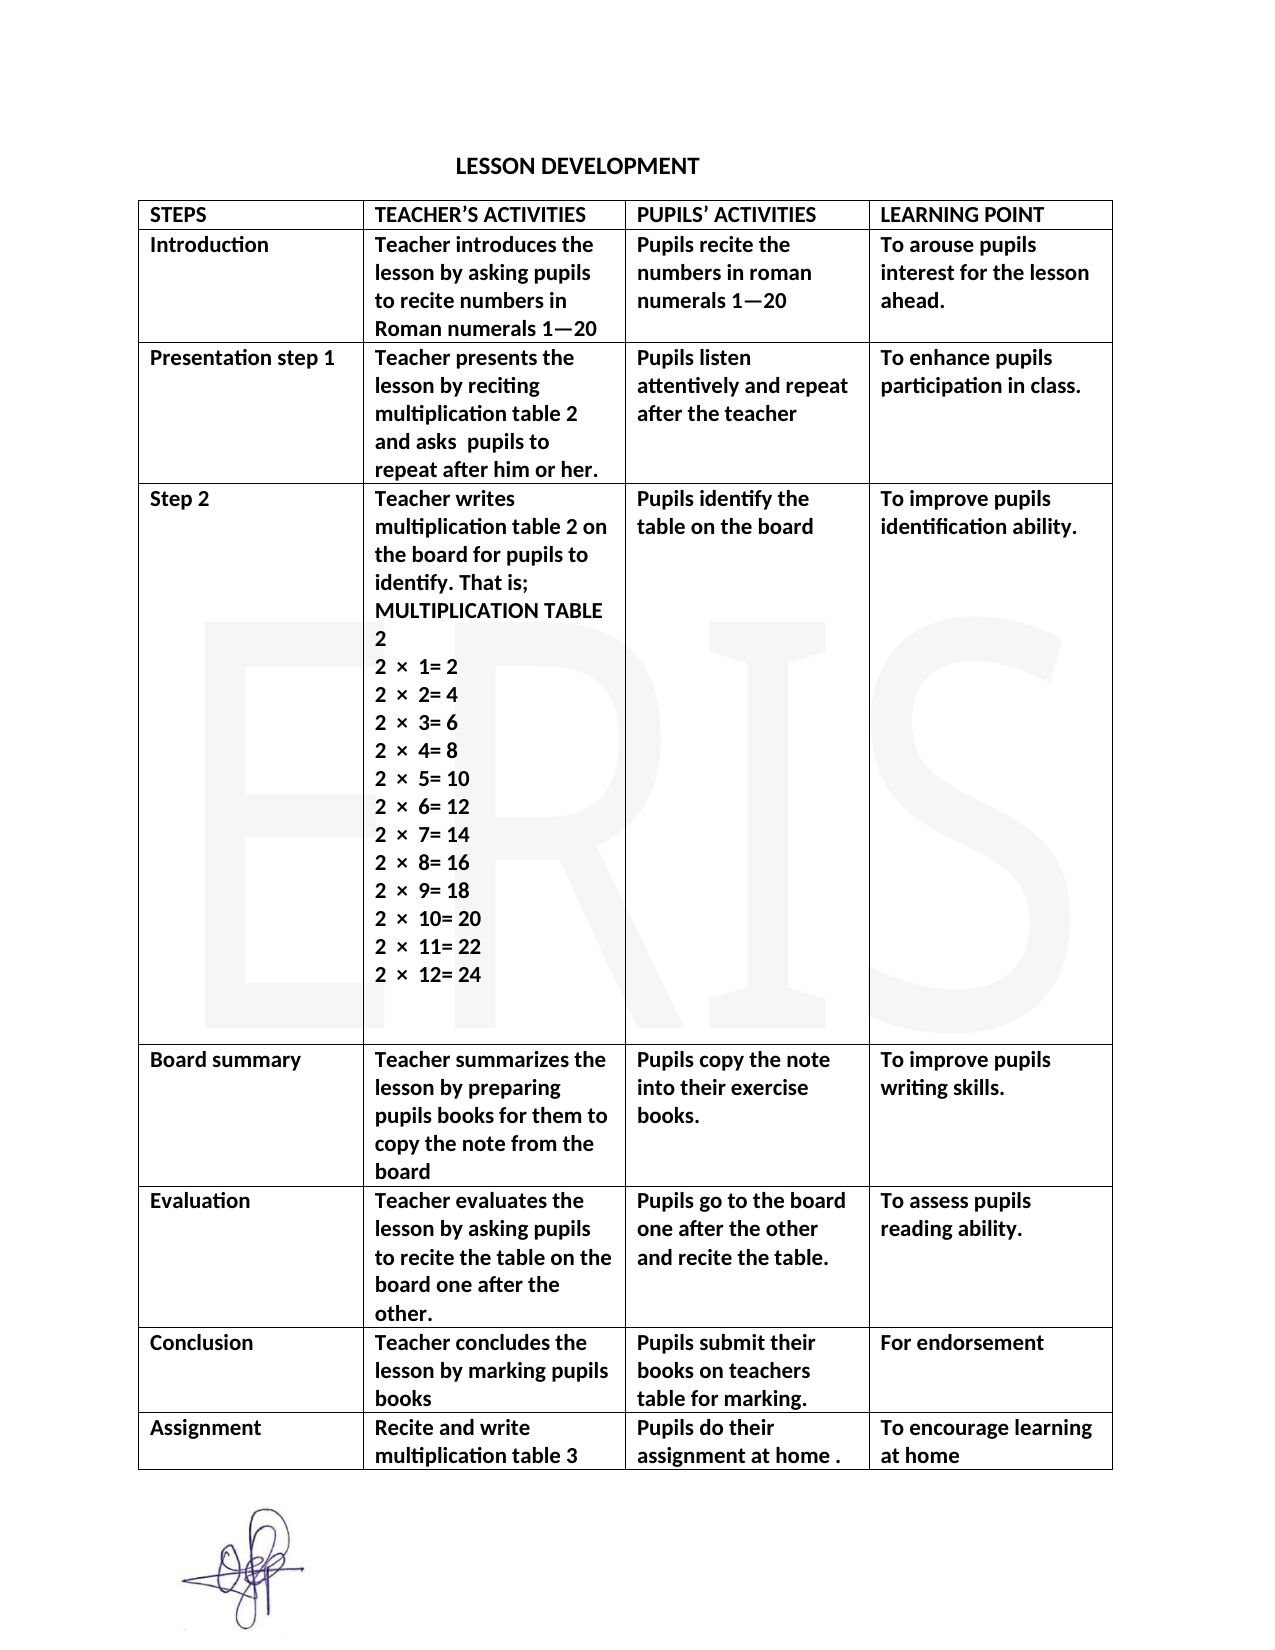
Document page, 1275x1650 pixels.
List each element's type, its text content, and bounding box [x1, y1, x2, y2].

table_cell Recite and write multiplication table 3 [364, 1413, 625, 1469]
table_cell Teacher summarizes the lesson by preparing pupils books for them to copy the note from the board [364, 1045, 625, 1186]
table_cell For endorsement [870, 1328, 1112, 1412]
table_cell To encourage learning at home [870, 1413, 1112, 1469]
table_cell Teacher introduces the lesson by asking pupils to recite numbers in Roman numerals 1—20 [364, 230, 625, 342]
table_cell Step 2 [139, 484, 363, 1044]
picture [173, 1499, 318, 1639]
table_cell Pupils submit their books on teachers table for marking. [626, 1328, 869, 1412]
table_cell To enhance pupils participation in class. [870, 343, 1112, 483]
table_cell Teacher concludes the lesson by marking pupils books [364, 1328, 625, 1412]
table_header TEACHER’S ACTIVITIES [364, 201, 625, 229]
table_cell To assess pupils reading ability. [870, 1187, 1112, 1327]
table_cell To arouse pupils interest for the lesson ahead. [870, 230, 1112, 342]
table_cell Conclusion [139, 1328, 363, 1412]
table_header LEARNING POINT [870, 201, 1112, 229]
table_cell Presentation step 1 [139, 343, 363, 483]
text LESSON DEVELOPMENT [150, 150, 1125, 181]
table_cell Pupils listen attentively and repeat after the teacher [626, 343, 869, 483]
table_cell Pupils do their assignment at home . [626, 1413, 869, 1469]
table_cell To improve pupils identification ability. [870, 484, 1112, 1044]
table_cell Pupils go to the board one after the other and recite the table. [626, 1187, 869, 1327]
table_cell Pupils copy the note into their exercise books. [626, 1045, 869, 1186]
table_cell Assignment [139, 1413, 363, 1469]
table_header STEPS [139, 201, 363, 229]
table_cell Board summary [139, 1045, 363, 1186]
table_header PUPILS’ ACTIVITIES [626, 201, 869, 229]
table_cell To improve pupils writing skills. [870, 1045, 1112, 1186]
table_cell Pupils recite the numbers in roman numerals 1—20 [626, 230, 869, 342]
table_cell Introduction [139, 230, 363, 342]
table_cell Teacher evaluates the lesson by asking pupils to recite the table on the board one after the other. [364, 1187, 625, 1327]
table_cell Teacher writes multiplication table 2 on the board for pupils to identify. That is; MULTIPLICATION TABLE 2 2 × 1= 2 2 × 2= 4 2 × 3= 6 2 × 4= 8 2 × 5= 10 2 × 6= 12 2 × 7= 14 2 × 8= 16 2 × 9= 18 2 × 10= 20 2 × 11= 22 2 × 12= 24 [364, 484, 625, 1044]
table_cell Teacher presents the lesson by reciting multiplication table 2 and asks pupils to repeat after him or her. [364, 343, 625, 483]
table_cell Pupils identify the table on the board [626, 484, 869, 1044]
table_cell Evaluation [139, 1187, 363, 1327]
